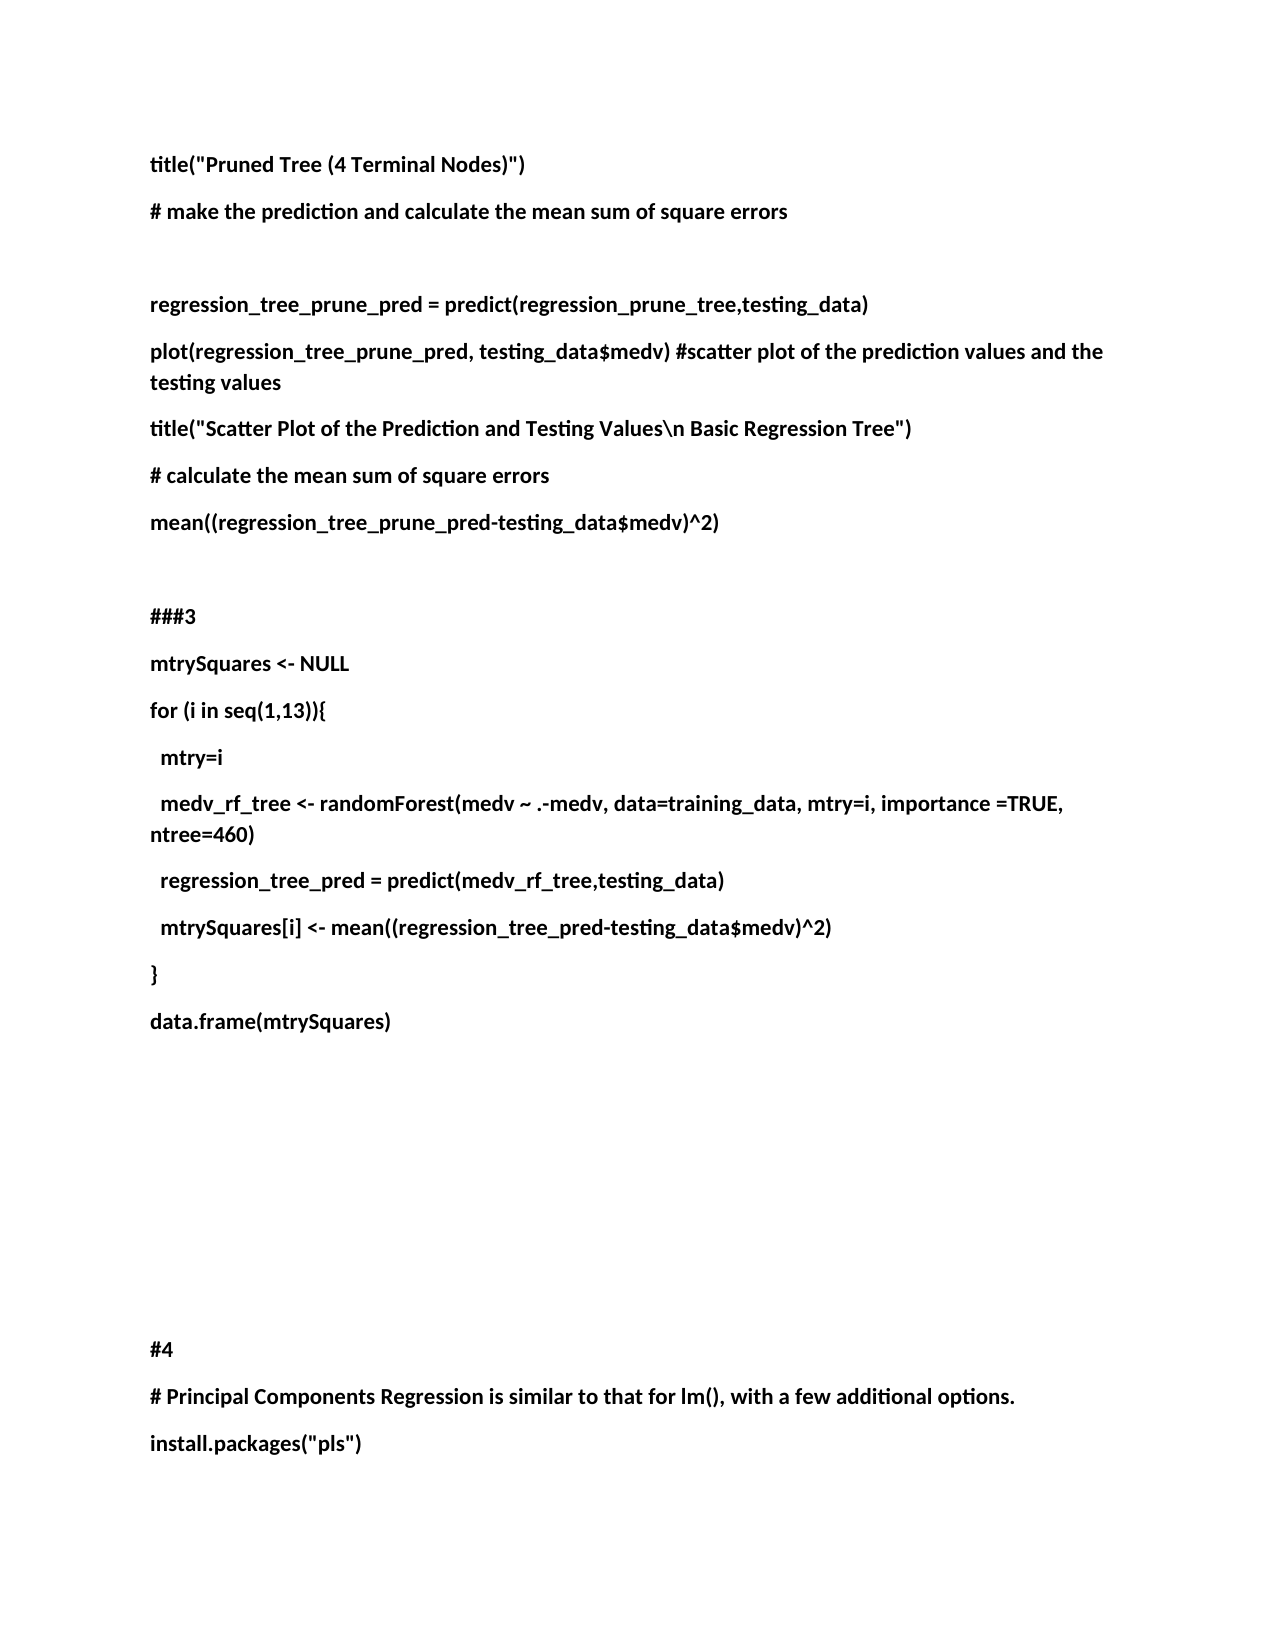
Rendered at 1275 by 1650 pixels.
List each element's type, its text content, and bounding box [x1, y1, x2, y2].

text # calculate the mean sum of square errors [150, 461, 1125, 489]
text title("Scatter Plot of the Prediction and Testing Values\n Basic Regression Tree") [150, 414, 1125, 443]
text mtrySquares <- NULL [150, 649, 1125, 677]
text install.packages("pls") [150, 1429, 1125, 1457]
text } [150, 960, 1125, 988]
text data.frame(mtrySquares) [150, 1007, 1125, 1035]
text # make the prediction and calculate the mean sum of square errors [150, 197, 1125, 225]
text medv_rf_tree <- randomForest(medv ~ .-medv, data=training_data, mtry=i, importance =TRUE, ntree=460) [150, 789, 1125, 848]
text # Principal Components Regression is similar to that for lm(), with a few additional options. [150, 1382, 1125, 1410]
text #4 [150, 1335, 1125, 1363]
text regression_tree_pred = predict(medv_rf_tree,testing_data) [150, 867, 1125, 895]
text mtrySquares[i] <- mean((regression_tree_pred-testing_data$medv)^2) [150, 913, 1125, 942]
text mean((regression_tree_prune_pred-testing_data$medv)^2) [150, 508, 1125, 536]
text ###3 [150, 602, 1125, 630]
text regression_tree_prune_pred = predict(regression_prune_tree,testing_data) [150, 291, 1125, 319]
text for (i in seq(1,13)){ [150, 696, 1125, 724]
text mtry=i [150, 743, 1125, 771]
text title("Pruned Tree (4 Terminal Nodes)") [150, 150, 1125, 178]
text plot(regression_tree_prune_pred, testing_data$medv) #scatter plot of the prediction values and the testing values [150, 337, 1125, 396]
